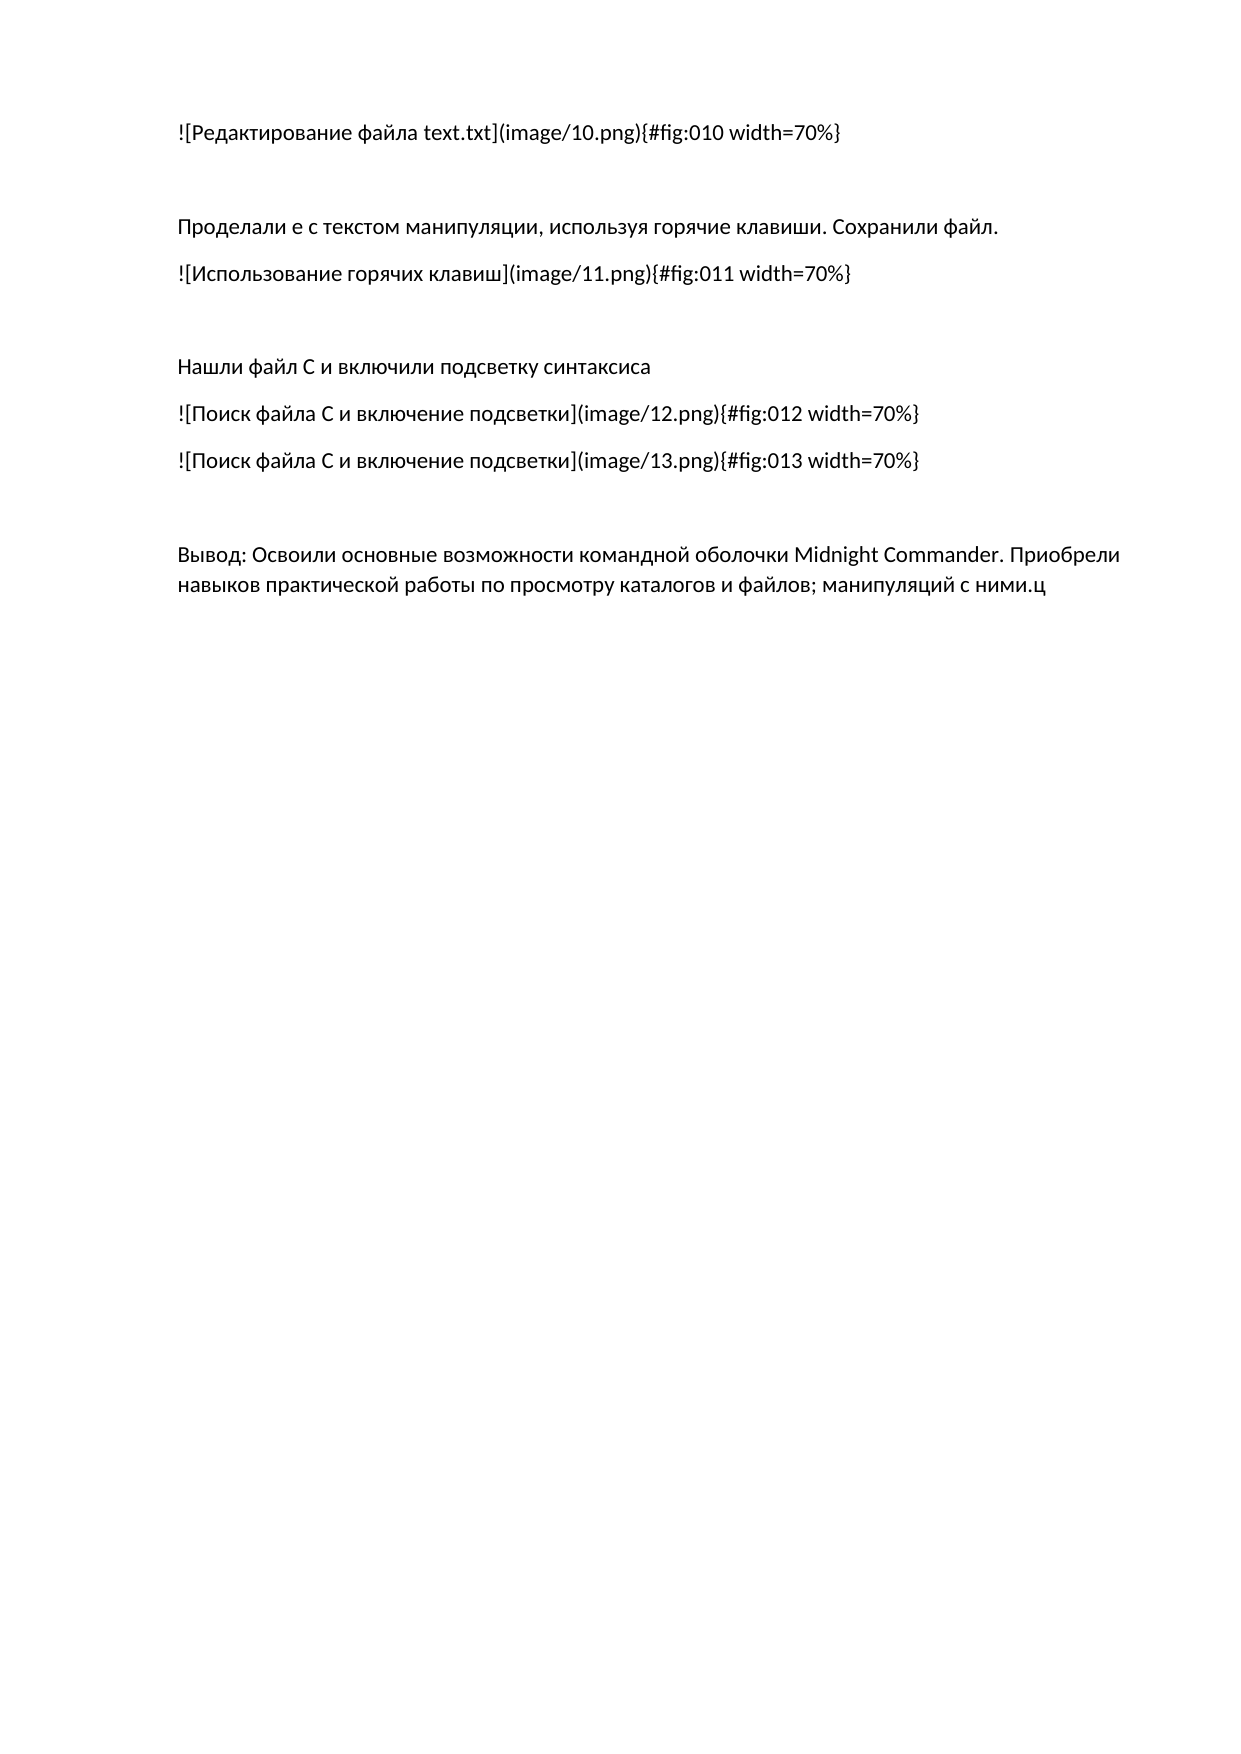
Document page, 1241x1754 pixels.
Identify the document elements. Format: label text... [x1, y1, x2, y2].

text ![Использование горячих клавиш](image/11.png){#fig:011 width=70%} [177, 259, 1152, 287]
text Вывод: Освоили основные возможности командной оболочки Midnight Commander. Приобрели навыков практической работы по просмотру каталогов и файлов; манипуляций с ними.ц [177, 540, 1152, 598]
text Нашли файл С и включили подсветку синтаксиса [177, 352, 1152, 381]
text ![Поиск файла C и включение подсветки](image/12.png){#fig:012 width=70%} [177, 399, 1152, 427]
text ![Поиск файла C и включение подсветки](image/13.png){#fig:013 width=70%} [177, 446, 1152, 474]
text Проделали е с текстом манипуляции, используя горячие клавиши. Сохранили файл. [177, 212, 1152, 240]
text ![Редактирование файла text.txt](image/10.png){#fig:010 width=70%} [177, 118, 1152, 146]
